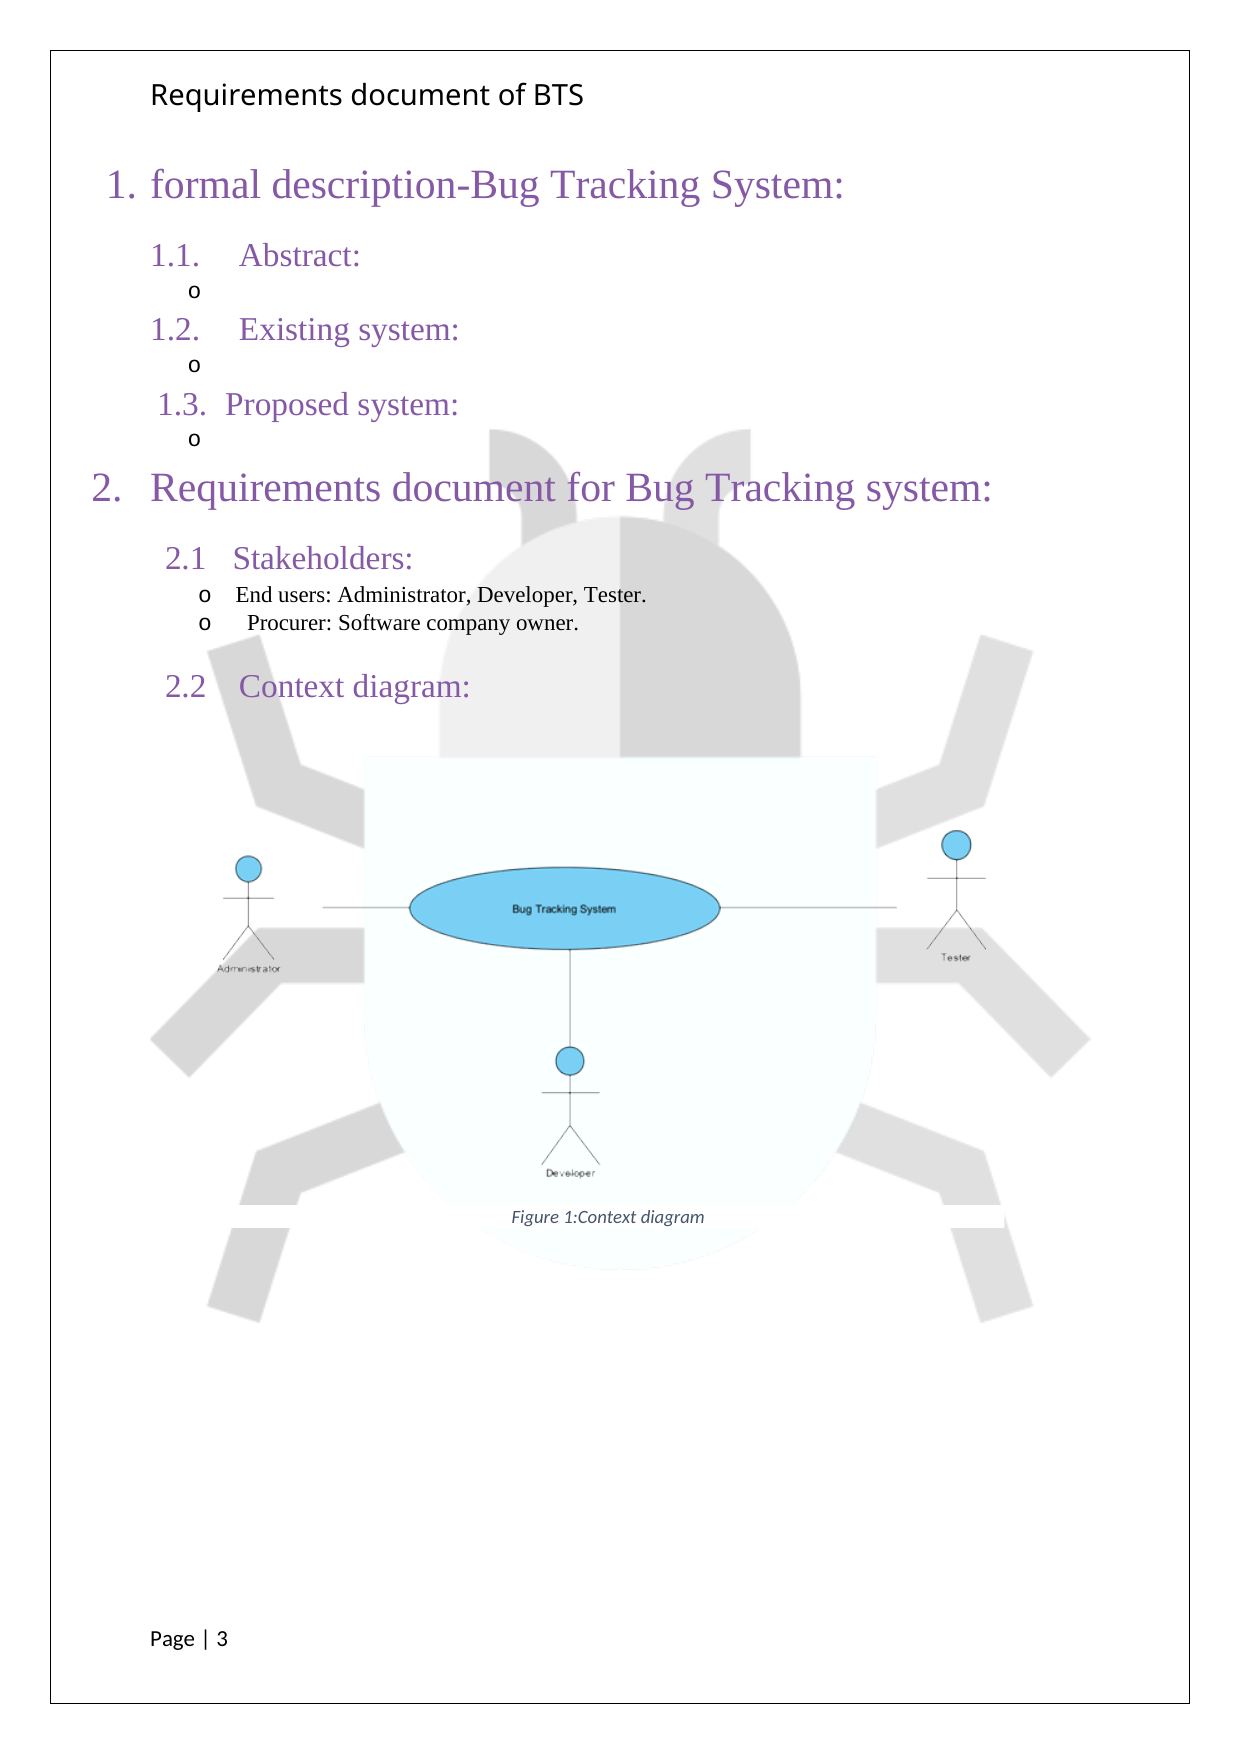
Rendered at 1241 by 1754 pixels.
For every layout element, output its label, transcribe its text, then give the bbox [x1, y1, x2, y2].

list Abstract: [150, 235, 1090, 274]
list Stakeholders: [165, 539, 1090, 577]
list Proposed system: [157, 384, 1090, 422]
picture [213, 730, 1005, 1196]
list Procurer: Software company owner. [198, 609, 737, 636]
list Context diagram: [165, 667, 1090, 705]
list Existing system: [150, 309, 1090, 347]
text Requirements document for Bug Tracking system: [91, 463, 1090, 511]
text formal description-Bug Tracking System: [106, 159, 1090, 207]
list End users: Administrator, Developer, Tester. [198, 581, 737, 608]
